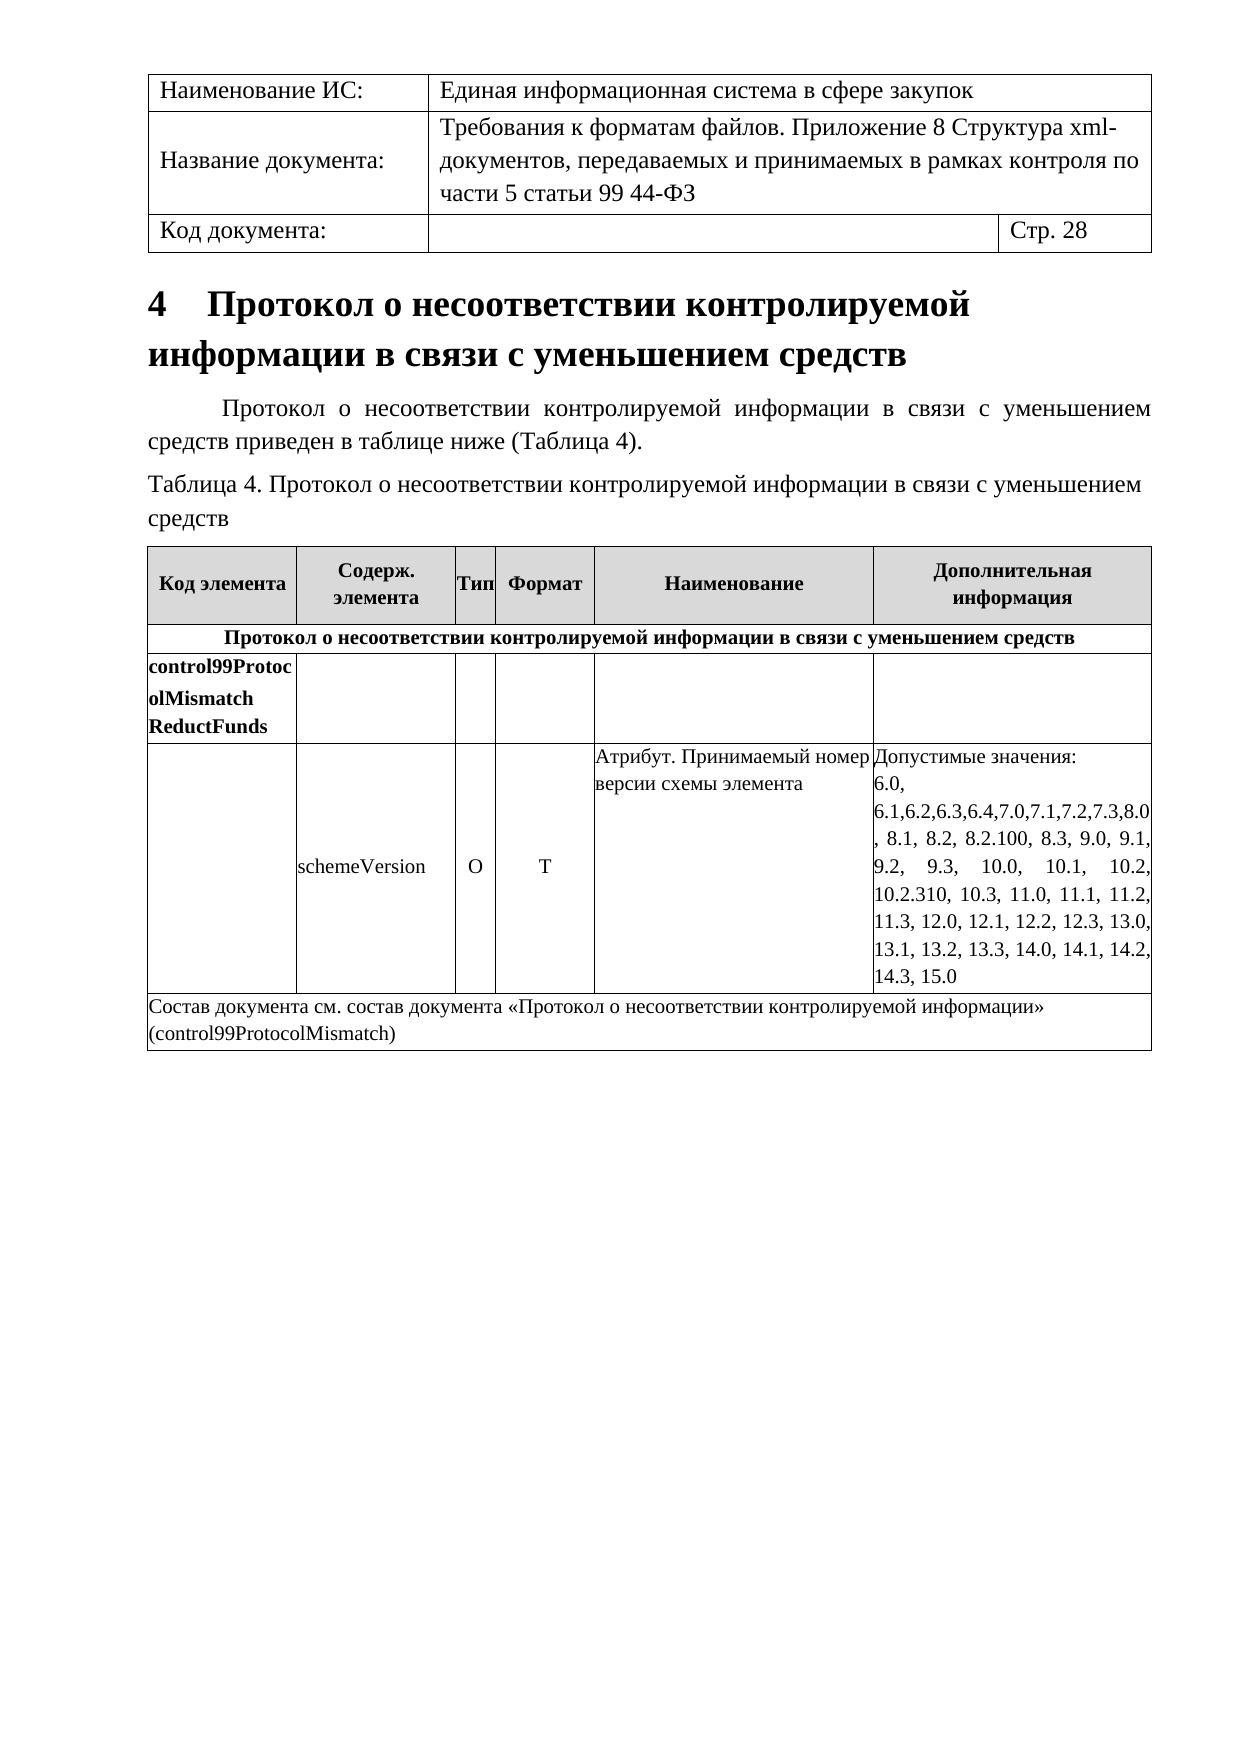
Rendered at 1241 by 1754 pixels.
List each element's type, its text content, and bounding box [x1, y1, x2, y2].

table_cell Протокол о несоответствии контролируемой информации в связи с уменьшением средств [148, 625, 1151, 653]
table_cell [148, 744, 296, 993]
table_header Формат [496, 547, 594, 624]
table_header Дополнительная информация [874, 547, 1151, 624]
text Протокол о несоответствии контролируемой информации в связи с уменьшением средств приведен в таблице ниже (Таблица 4). [148, 393, 1152, 455]
table_cell Т [496, 744, 594, 993]
table_cell schemeVersion [297, 744, 455, 993]
table_cell [595, 654, 873, 742]
table_cell [874, 654, 1151, 742]
text Таблица 4. Протокол о несоответствии контролируемой информации в связи с уменьшением средств [148, 469, 1152, 531]
table_cell [297, 654, 455, 742]
table_cell О [456, 744, 495, 993]
table_header Наименование [595, 547, 873, 624]
table_cell [496, 654, 594, 742]
table_header Код элемента [148, 547, 296, 624]
table_cell control99ProtocolMismatch ReductFunds [148, 654, 296, 742]
table_header Содерж. элемента [297, 547, 455, 624]
table_cell Атрибут. Принимаемый номер версии схемы элемента [595, 744, 873, 993]
table_cell [456, 654, 495, 742]
table_header Тип [456, 547, 495, 624]
subtitle Протокол о несоответствии контролируемой информации в связи с уменьшением средств [148, 281, 1152, 374]
table_cell Допустимые значения: 6.0, 6.1,6.2,6.3,6.4,7.0,7.1,7.2,7.3,8.0, 8.1, 8.2, 8.2.100, 8.3, 9.0, 9.1, 9.2, 9.3, 10.0, 10.1, 10.2, 10.2.310, 10.3, 11.0, 11.1, 11.2, 11.3, 12.0, 12.1, 12.2, 12.3, 13.0, 13.1, 13.2, 13.3, 14.0, 14.1, 14.2, 14.3, 15.0 [874, 744, 1151, 993]
table_cell Состав документа см. состав документа «Протокол о несоответствии контролируемой информации» (control99ProtocolMismatch) [148, 994, 1151, 1050]
